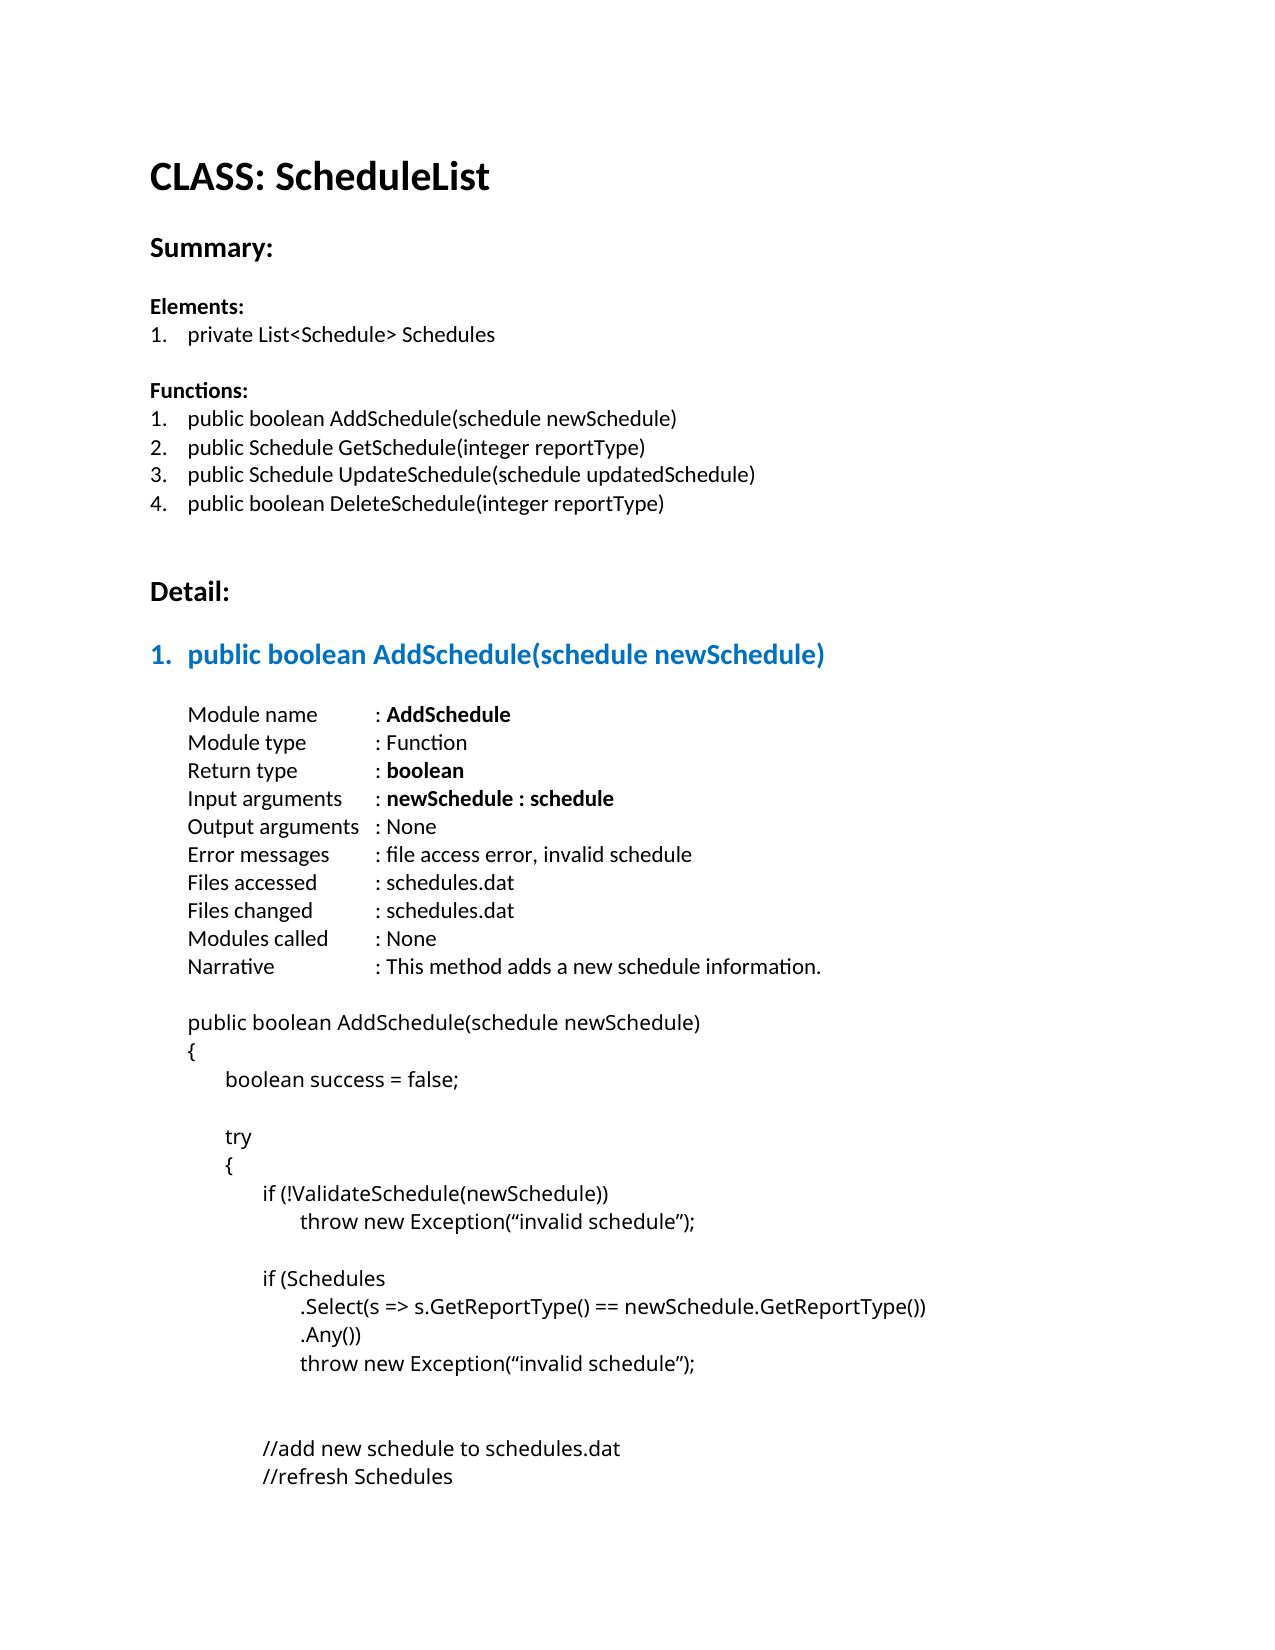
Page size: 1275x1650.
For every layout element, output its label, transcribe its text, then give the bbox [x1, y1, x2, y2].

text Elements: [150, 292, 1125, 321]
text Input arguments : newSchedule : schedule [187, 784, 1125, 812]
text .Any()) [187, 1321, 1125, 1349]
text { [187, 1150, 1125, 1179]
list public boolean DeleteSchedule(integer reportType) [150, 489, 1125, 517]
text Modules called : None [187, 924, 1125, 952]
list public Schedule GetSchedule(integer reportType) [150, 433, 1125, 461]
text Files accessed : schedules.dat [187, 868, 1125, 896]
text throw new Exception(“invalid schedule”); [187, 1207, 1125, 1236]
text public boolean AddSchedule(schedule newSchedule) [187, 1008, 1125, 1037]
text { [187, 1037, 1125, 1065]
list private List<Schedule> Schedules [150, 321, 1125, 348]
text if (Schedules [187, 1264, 1125, 1292]
list public boolean AddSchedule(schedule newSchedule) [150, 404, 1125, 433]
text CLASS: ScheduleList [150, 150, 1125, 201]
text throw new Exception(“invalid schedule”); [187, 1349, 1125, 1377]
text boolean success = false; [187, 1065, 1125, 1093]
text Output arguments : None [187, 812, 1125, 840]
text Return type : boolean [187, 756, 1125, 784]
text Module name : AddSchedule [187, 700, 1125, 728]
text Functions: [150, 377, 1125, 404]
text Files changed : schedules.dat [187, 896, 1125, 924]
text if (!ValidateSchedule(newSchedule)) [187, 1179, 1125, 1207]
text Narrative : This method adds a new schedule information. [187, 952, 1125, 980]
text try [187, 1122, 1125, 1150]
text //add new schedule to schedules.dat [187, 1434, 1125, 1462]
list public Schedule UpdateSchedule(schedule updatedSchedule) [150, 461, 1125, 489]
text //refresh Schedules [187, 1462, 1125, 1491]
text Error messages : file access error, invalid schedule [187, 840, 1125, 868]
text Detail: [150, 573, 1125, 608]
text .Select(s => s.GetReportType() == newSchedule.GetReportType()) [187, 1292, 1125, 1321]
list public boolean AddSchedule(schedule newSchedule) [150, 636, 1125, 672]
text Summary: [150, 229, 1125, 264]
text Module type : Function [187, 728, 1125, 756]
